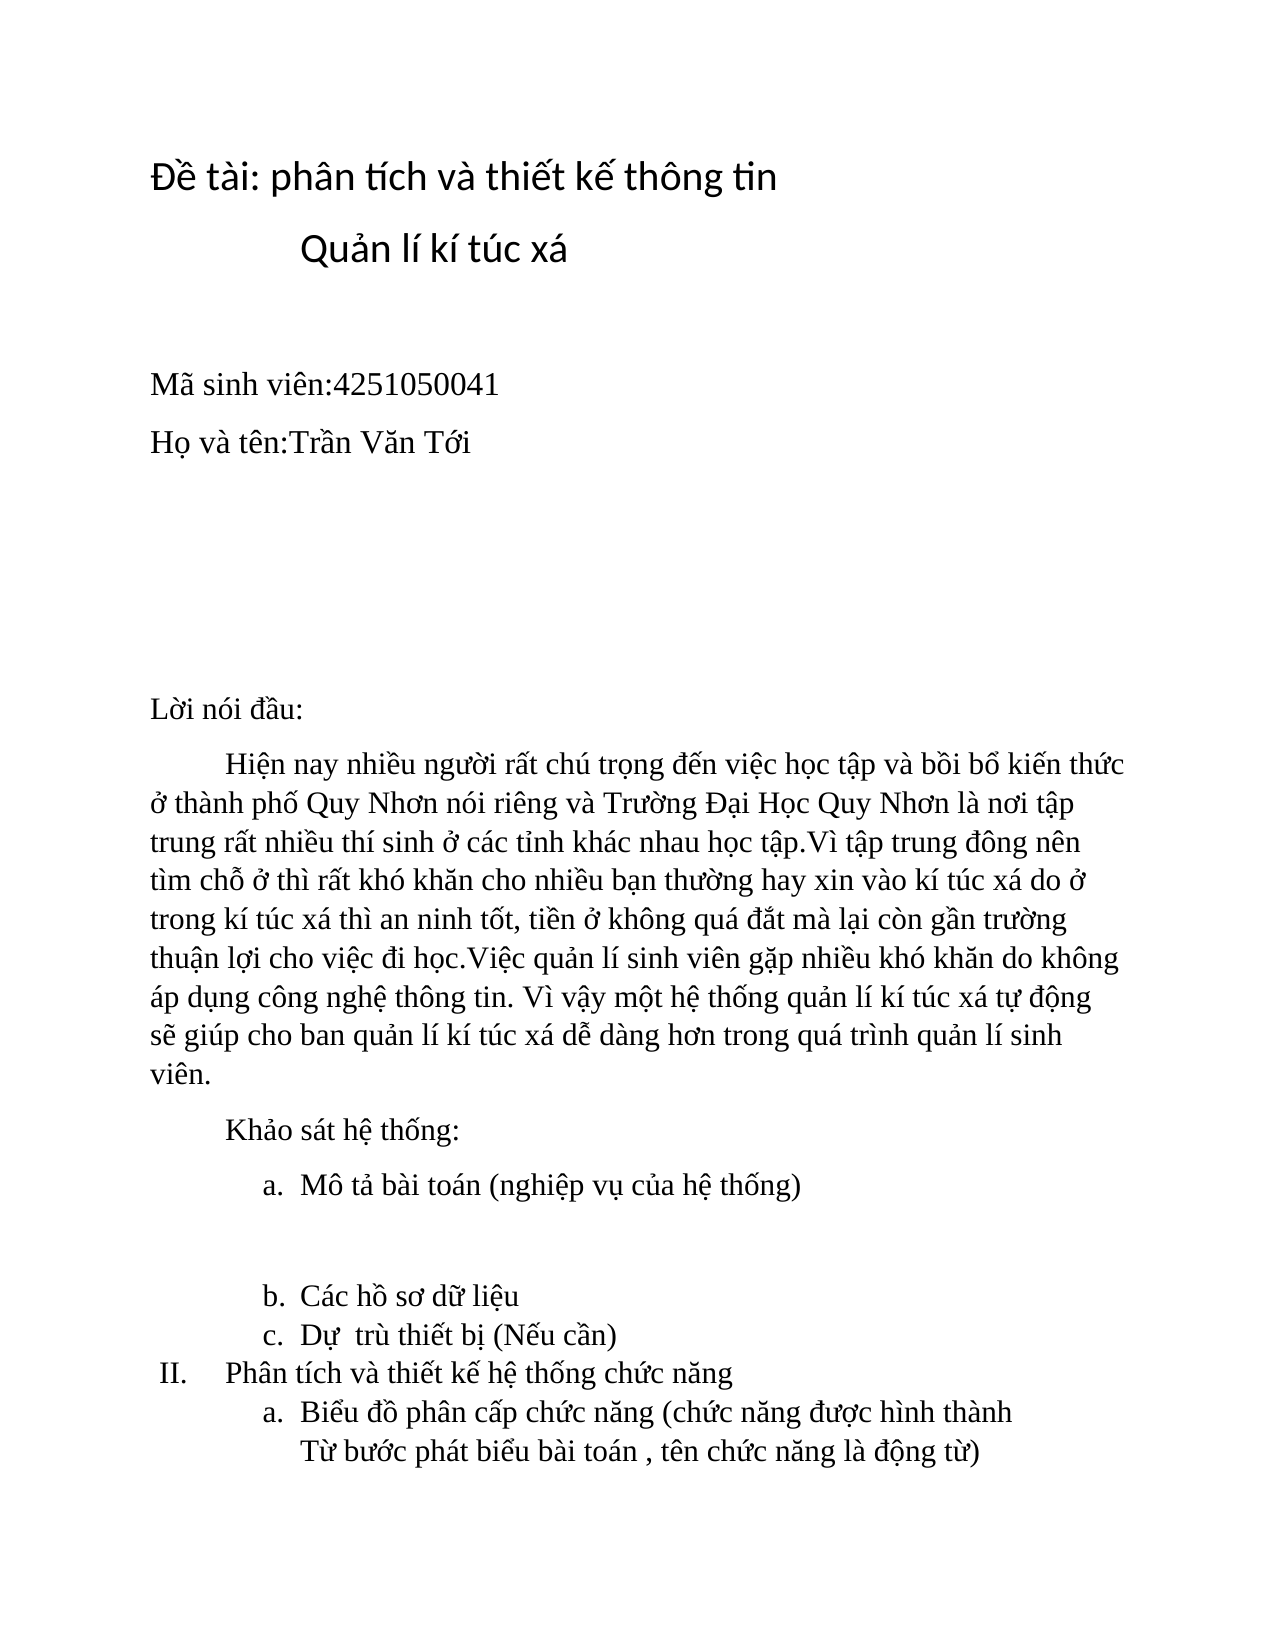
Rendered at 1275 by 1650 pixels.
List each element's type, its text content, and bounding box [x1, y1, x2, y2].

text Đề tài: phân tích và thiết kế thông tin [150, 150, 1125, 201]
text Khảo sát hệ thống: [150, 1111, 1125, 1147]
list Mô tả bài toán (nghiệp vụ của hệ thống) [262, 1166, 1125, 1202]
list Phân tích và thiết kế hệ thống chức năng [187, 1354, 1125, 1390]
list Từ bước phát biểu bài toán , tên chức năng là động từ) [300, 1432, 1125, 1468]
text Quản lí kí túc xá [150, 222, 1125, 272]
list Biểu đồ phân cấp chức năng (chức năng được hình thành [262, 1393, 1125, 1429]
list Các hồ sơ dữ liệu [262, 1277, 1125, 1313]
text Lời nói đầu: [150, 690, 1125, 726]
list Dự trù thiết bị (Nếu cần) [262, 1316, 1125, 1352]
text Họ và tên:Trần Văn Tới [150, 423, 1125, 461]
text Hiện nay nhiều người rất chú trọng đến việc học tập và bồi bổ kiến thức ở thành phố Quy Nhơn nói riêng và Trường Đại Học Quy Nhơn là nơi tập trung rất nhiều thí sinh ở các tỉnh khác nhau học tập.Vì tập trung đông nên tìm chỗ ở thì rất khó khăn cho nhiều bạn thường hay xin vào kí túc xá do ở trong kí túc xá thì an ninh tốt, tiền ở không quá đắt mà lại còn gần trường thuận lợi cho việc đi học.Việc quản lí sinh viên gặp nhiều khó khăn do không áp dụng công nghệ thông tin. Vì vậy một hệ thống quản lí kí túc xá tự động sẽ giúp cho ban quản lí kí túc xá dễ dàng hơn trong quá trình quản lí sinh viên. [150, 745, 1125, 1091]
text Mã sinh viên:4251050041 [150, 365, 1125, 403]
